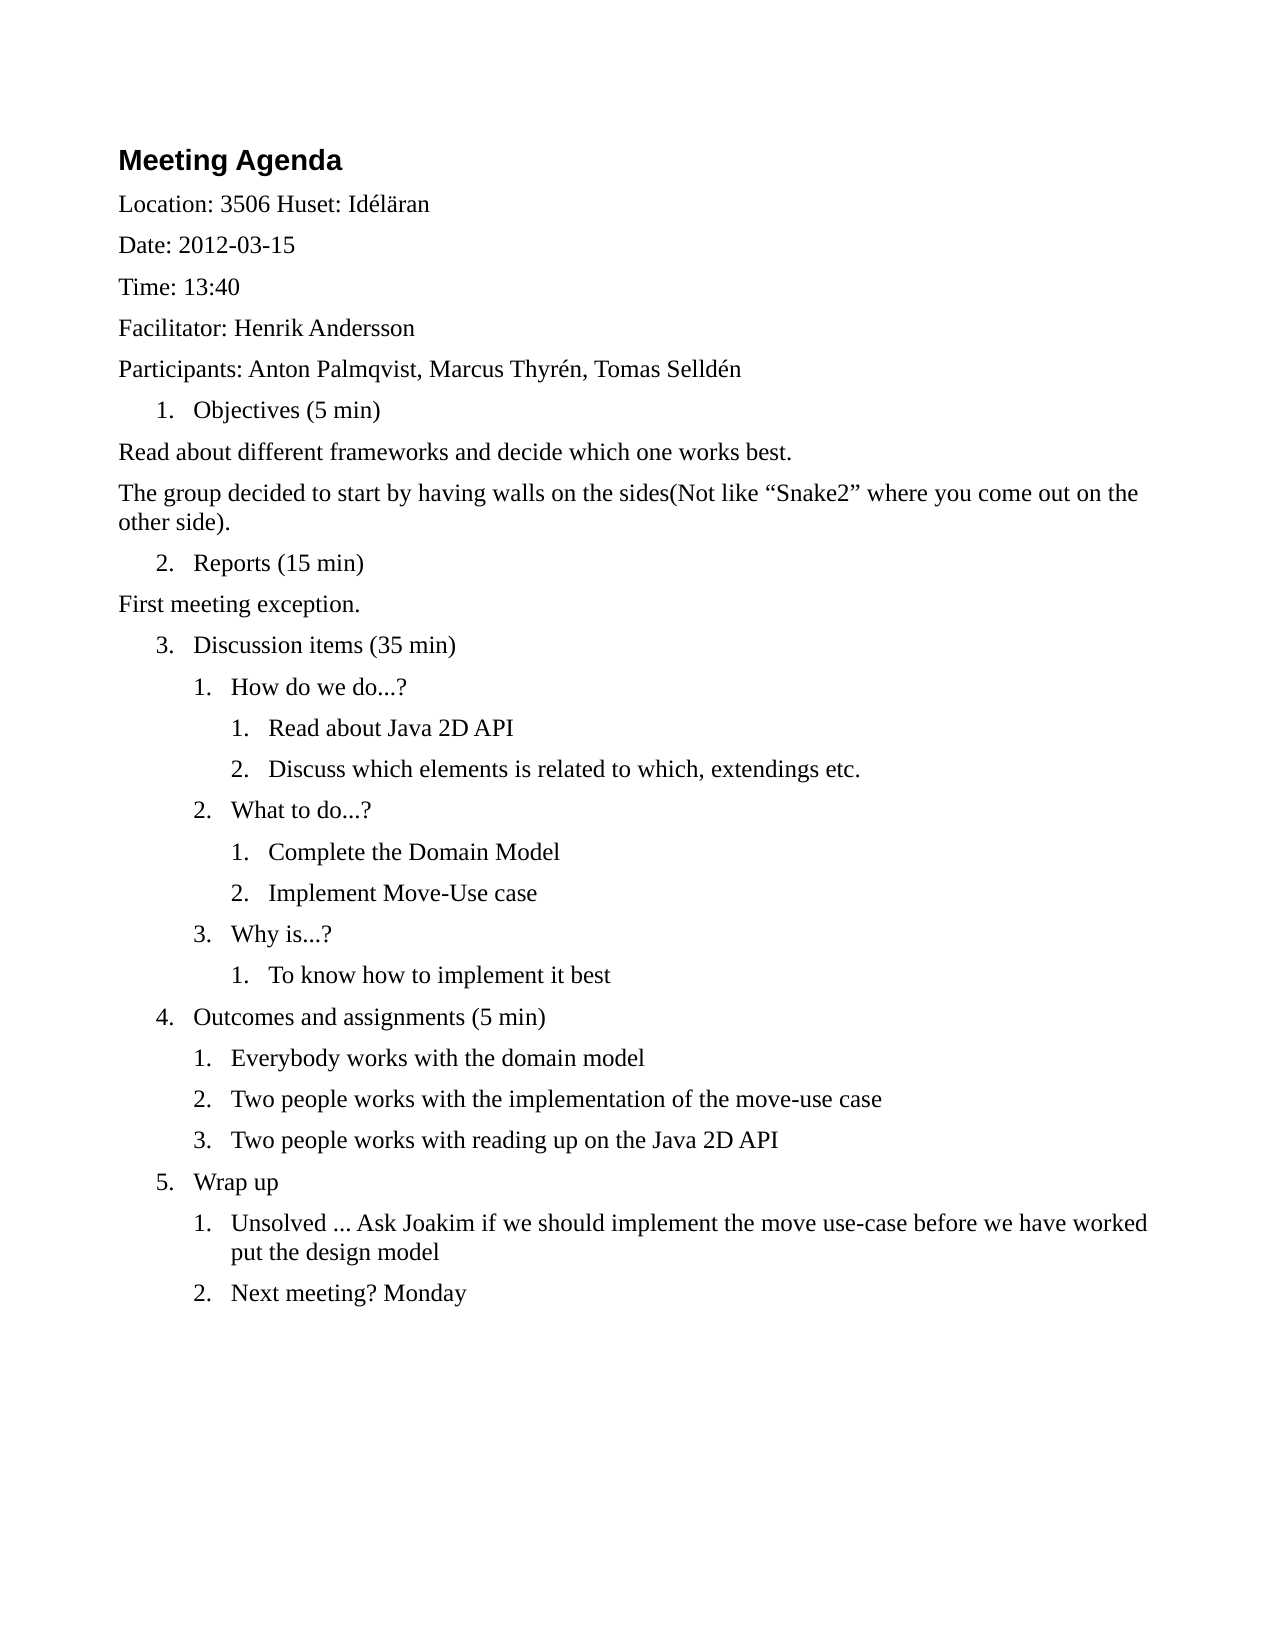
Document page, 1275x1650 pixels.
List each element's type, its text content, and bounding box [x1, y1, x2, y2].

list Two people works with reading up on the Java 2D API [193, 1125, 1157, 1154]
list Why is...? [193, 919, 1157, 948]
list How do we do...? [193, 672, 1157, 700]
list Next meeting? Monday [193, 1278, 1157, 1307]
list Discuss which elements is related to which, extendings etc. [231, 754, 1157, 783]
list Objectives (5 min) [156, 395, 1157, 424]
list Discussion items (35 min) [156, 630, 1157, 659]
text First meeting exception. [118, 589, 1157, 618]
list Reports (15 min) [156, 548, 1157, 577]
list Complete the Domain Model [231, 837, 1157, 865]
text Time: 13:40 [118, 272, 1157, 300]
text Read about different frameworks and decide which one works best. [118, 437, 1157, 465]
text Participants: Anton Palmqvist, Marcus Thyrén, Tomas Selldén [118, 354, 1157, 383]
list Read about Java 2D API [231, 713, 1157, 742]
text Date: 2012-03-15 [118, 230, 1157, 259]
text The group decided to start by having walls on the sides(Not like “Snake2” where you come out on the other side). [118, 478, 1157, 535]
list Wrap up [156, 1167, 1157, 1195]
list Implement Move-Use case [231, 878, 1157, 907]
list Outcomes and assignments (5 min) [156, 1002, 1157, 1030]
list Unsolved ... Ask Joakim if we should implement the move use-case before we have worked put the design model [193, 1208, 1157, 1265]
list Two people works with the implementation of the move-use case [193, 1084, 1157, 1113]
text Facilitator: Henrik Andersson [118, 313, 1157, 342]
list What to do...? [193, 795, 1157, 824]
subtitle Meeting Agenda [118, 143, 1157, 177]
list Everybody works with the domain model [193, 1043, 1157, 1072]
text Location: 3506 Huset: Idéläran [118, 189, 1157, 218]
list To know how to implement it best [231, 960, 1157, 989]
